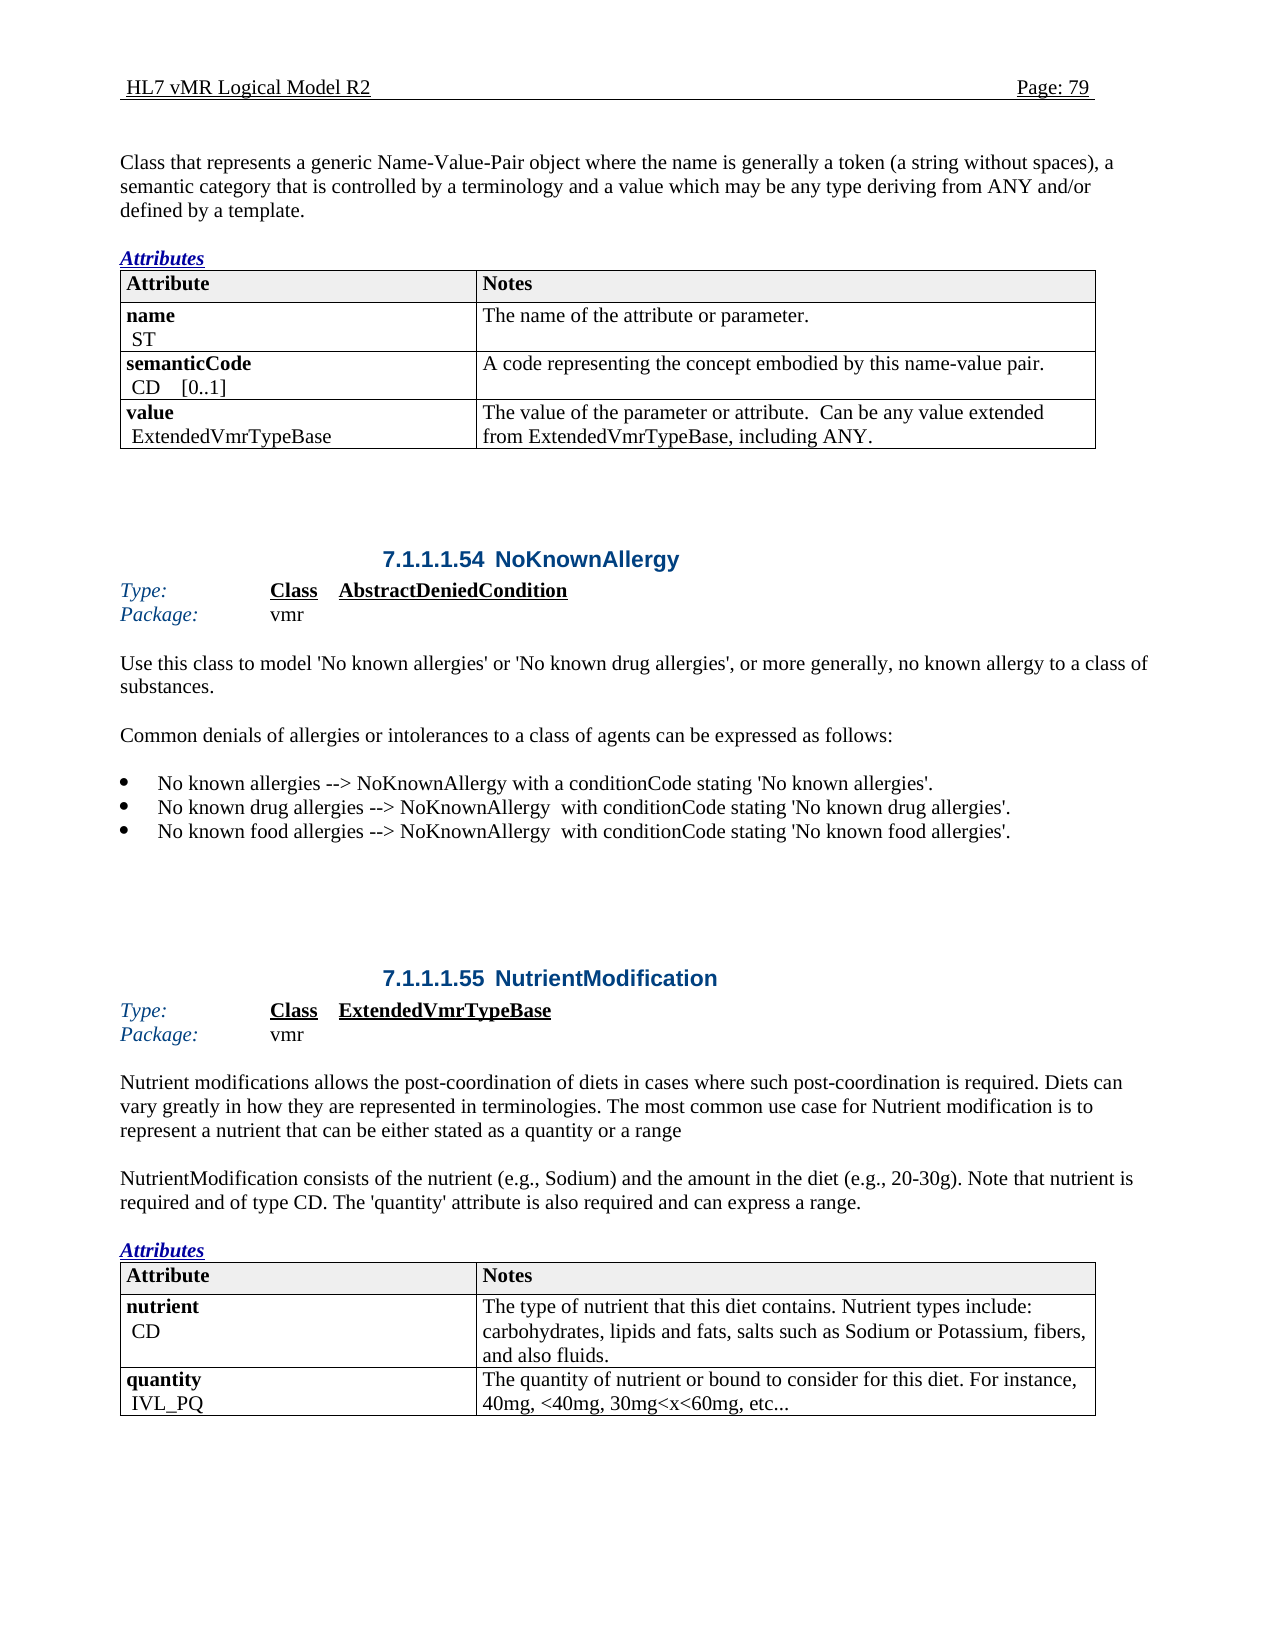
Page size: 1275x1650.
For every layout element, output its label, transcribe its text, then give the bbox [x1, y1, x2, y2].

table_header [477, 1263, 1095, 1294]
text NutrientModification consists of the nutrient (e.g., Sodium) and the amount in the diet (e.g., 20-30g). Note that nutrient is required and of type CD. The 'quantity' attribute is also required and can express a range. [120, 1166, 1155, 1214]
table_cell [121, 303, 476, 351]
list No known drug allergies --> NoKnownAllergy with conditionCode stating 'No known drug allergies'. [120, 795, 1155, 819]
subtitle NoKnownAllergy [382, 546, 1155, 572]
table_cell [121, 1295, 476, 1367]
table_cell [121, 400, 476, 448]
text Type: Class AbstractDeniedCondition [120, 578, 1155, 602]
subtitle NutrientModification [382, 965, 1155, 991]
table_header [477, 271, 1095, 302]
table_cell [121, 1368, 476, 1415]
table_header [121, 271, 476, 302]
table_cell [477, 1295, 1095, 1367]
list Attributes [120, 1238, 1155, 1262]
text Type: Class ExtendedVmrTypeBase [120, 997, 1155, 1022]
text Nutrient modifications allows the post-coordination of diets in cases where such post-coordination is required. Diets can vary greatly in how they are represented in terminologies. The most common use case for Nutrient modification is to represent a nutrient that can be either stated as a quantity or a range [120, 1070, 1155, 1142]
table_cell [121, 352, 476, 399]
text Package: vmr [120, 602, 1155, 626]
text Package: vmr [120, 1022, 1155, 1046]
text Use this class to model 'No known allergies' or 'No known drug allergies', or more generally, no known allergy to a class of substances. [120, 650, 1155, 698]
text Class that represents a generic Name-Value-Pair object where the name is generally a token (a string without spaces), a semantic category that is controlled by a terminology and a value which may be any type deriving from ANY and/or defined by a template. [120, 150, 1155, 222]
list No known allergies --> NoKnownAllergy with a conditionCode stating 'No known allergies'. [120, 771, 1155, 795]
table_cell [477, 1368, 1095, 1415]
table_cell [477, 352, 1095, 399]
text Common denials of allergies or intolerances to a class of agents can be expressed as follows: [120, 723, 1155, 747]
list No known food allergies --> NoKnownAllergy with conditionCode stating 'No known food allergies'. [120, 819, 1155, 844]
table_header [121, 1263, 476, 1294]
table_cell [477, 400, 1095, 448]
list Attributes [120, 246, 1155, 270]
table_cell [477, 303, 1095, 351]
